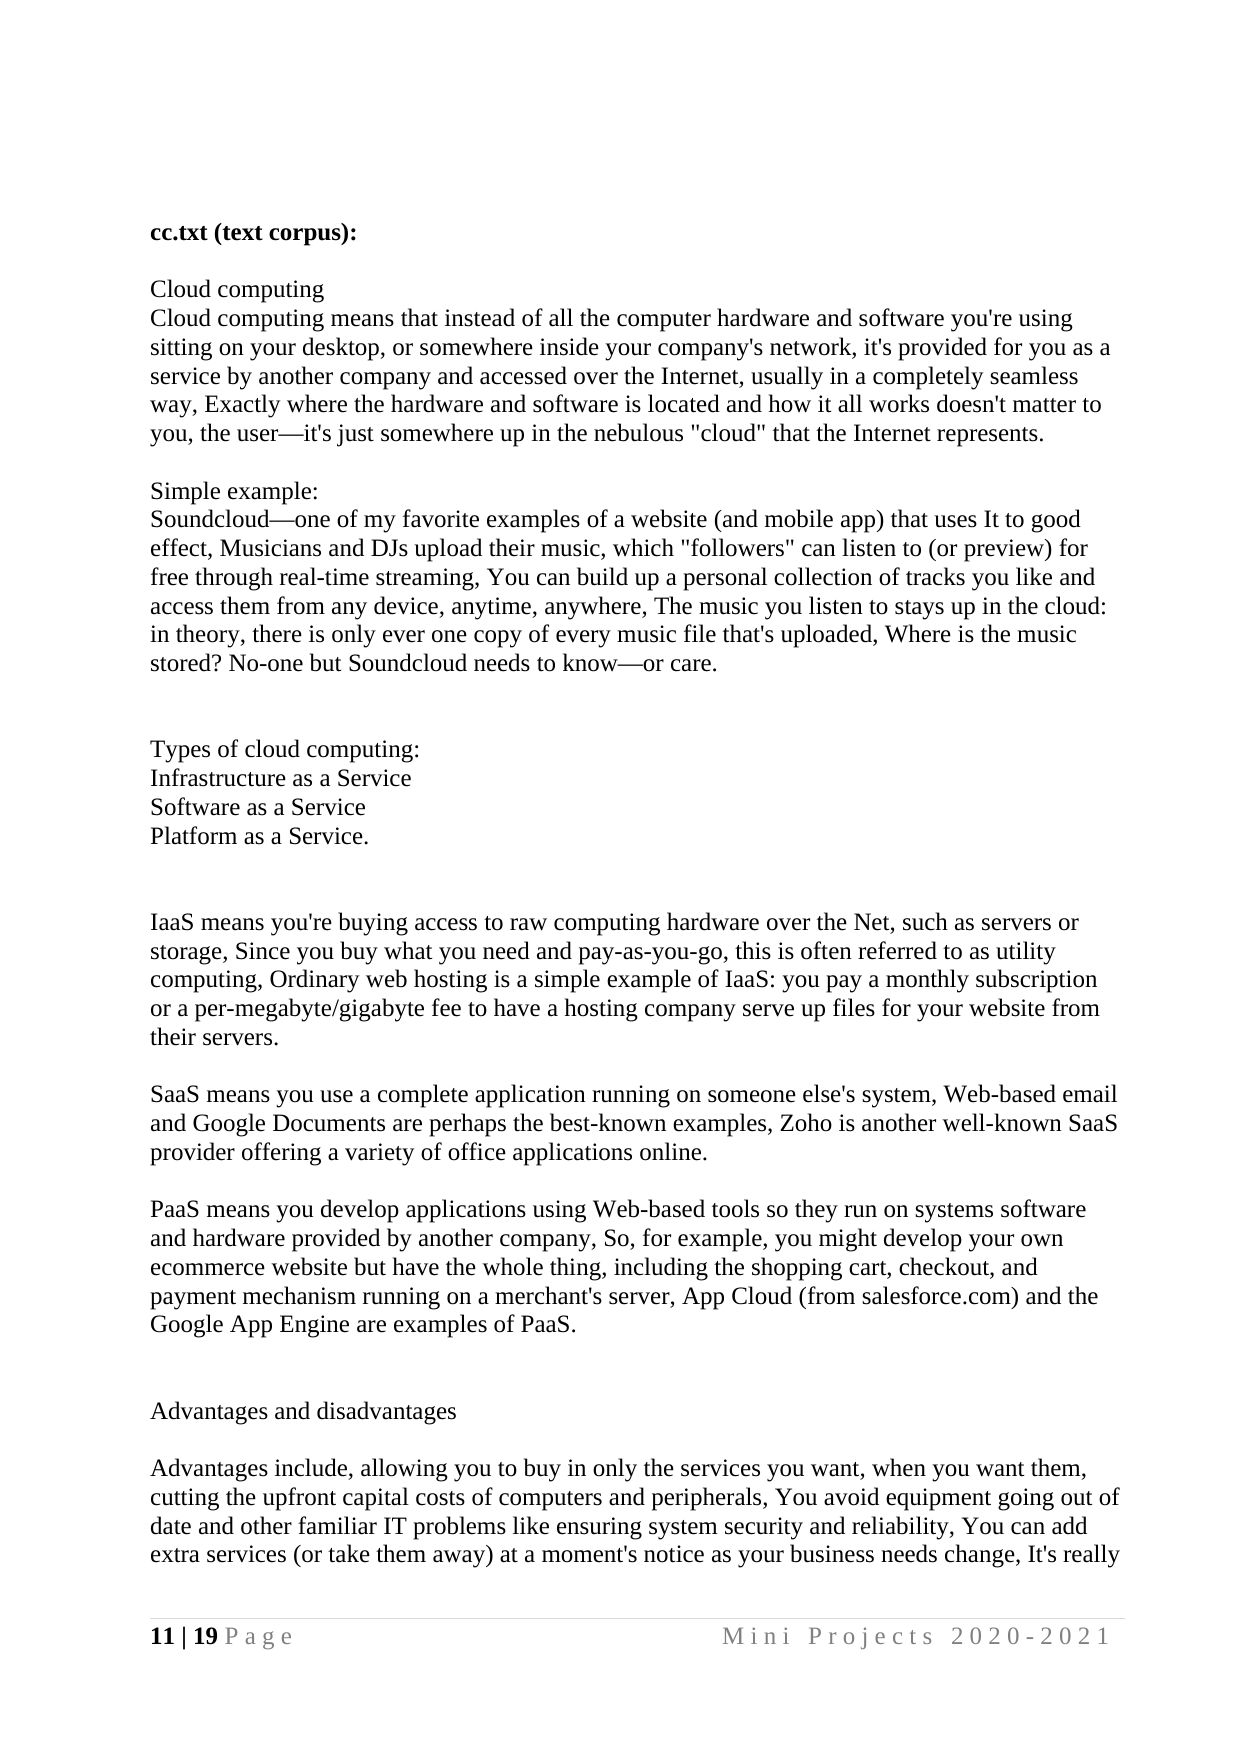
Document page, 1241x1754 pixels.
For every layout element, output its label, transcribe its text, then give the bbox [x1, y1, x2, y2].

text Software as a Service [150, 792, 1125, 821]
text Platform as a Service. [150, 821, 1125, 849]
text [150, 1453, 1125, 1568]
text PaaS means you develop applications using Web-based tools so they run on systems software and hardware provided by another company, So, for example, you might develop your own ecommerce website but have the whole thing, including the shopping cart, checkout, and payment mechanism running on a merchant's server, App Cloud (from salesforce.com) and the Google App Engine are examples of PaaS. [150, 1194, 1125, 1338]
text Advantages and disadvantages [150, 1396, 1125, 1424]
text cc.txt (text corpus): [150, 217, 1125, 246]
text Cloud computing [150, 274, 1125, 303]
text Cloud computing means that instead of all the computer hardware and software you're using sitting on your desktop, or somewhere inside your company's network, it's provided for you as a service by another company and accessed over the Internet, usually in a completely seamless way, Exactly where the hardware and software is located and how it all works doesn't matter to you, the user—it's just somewhere up in the nebulous "cloud" that the Internet represents. [150, 303, 1125, 447]
text IaaS means you're buying access to raw computing hardware over the Net, such as servers or storage, Since you buy what you need and pay-as-you-go, this is often referred to as utility computing, Ordinary web hosting is a simple example of IaaS: you pay a monthly subscription or a per-megabyte/gigabyte fee to have a hosting company serve up files for your website from their servers. [150, 907, 1125, 1051]
text SaaS means you use a complete application running on someone else's system, Web-based email and Google Documents are perhaps the best-known examples, Zoho is another well-known SaaS provider offering a variety of office applications online. [150, 1079, 1125, 1166]
text Types of cloud computing: [150, 734, 1125, 763]
text Simple example: [150, 476, 1125, 504]
text Soundcloud—one of my favorite examples of a website (and mobile app) that uses It to good effect, Musicians and DJs upload their music, which "followers" can listen to (or preview) for free through real-time streaming, You can build up a personal collection of tracks you like and access them from any device, anytime, anywhere, The music you listen to stays up in the cloud: in theory, there is only ever one copy of every music file that's uploaded, Where is the music stored? No-one but Soundcloud needs to know—or care. [150, 504, 1125, 677]
text Infrastructure as a Service [150, 763, 1125, 792]
